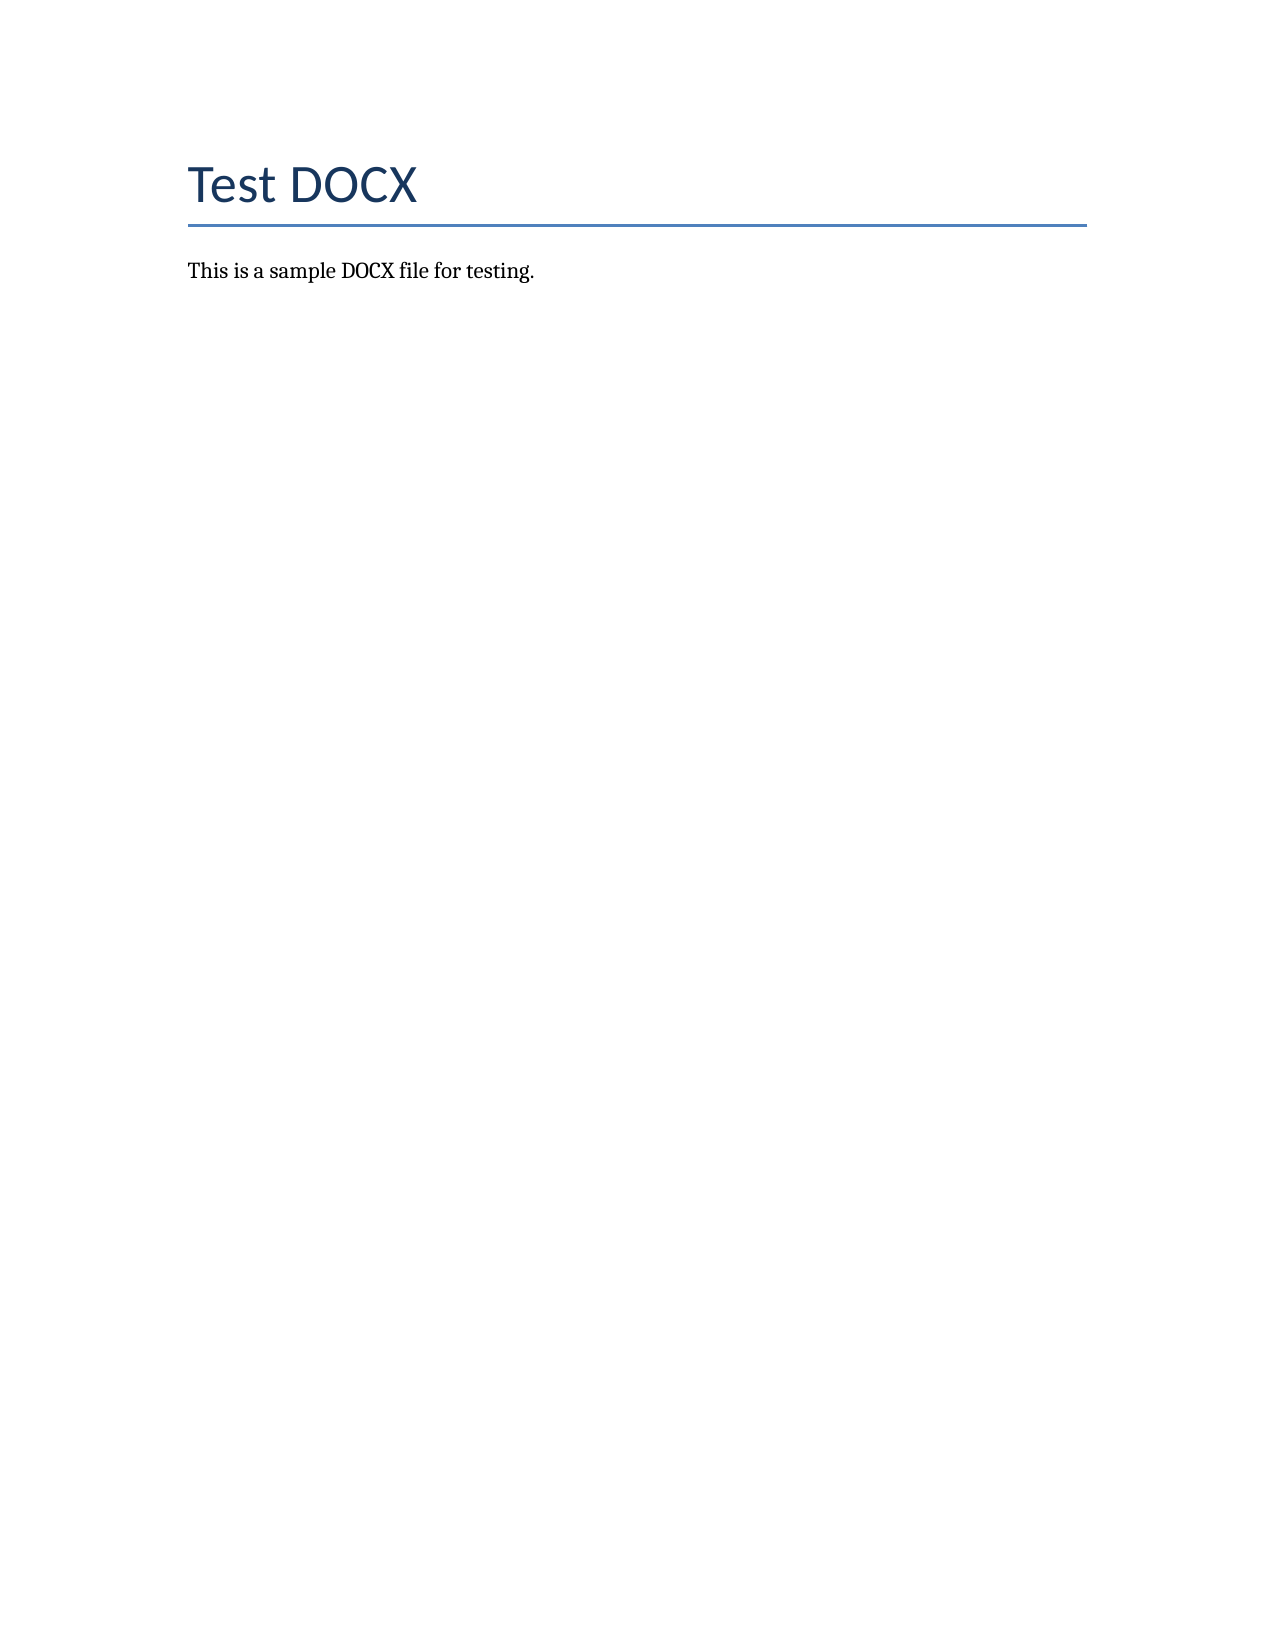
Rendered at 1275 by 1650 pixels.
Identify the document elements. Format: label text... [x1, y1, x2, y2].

text This is a sample DOCX file for testing. [187, 258, 1087, 284]
title Test DOCX [187, 150, 1087, 227]
